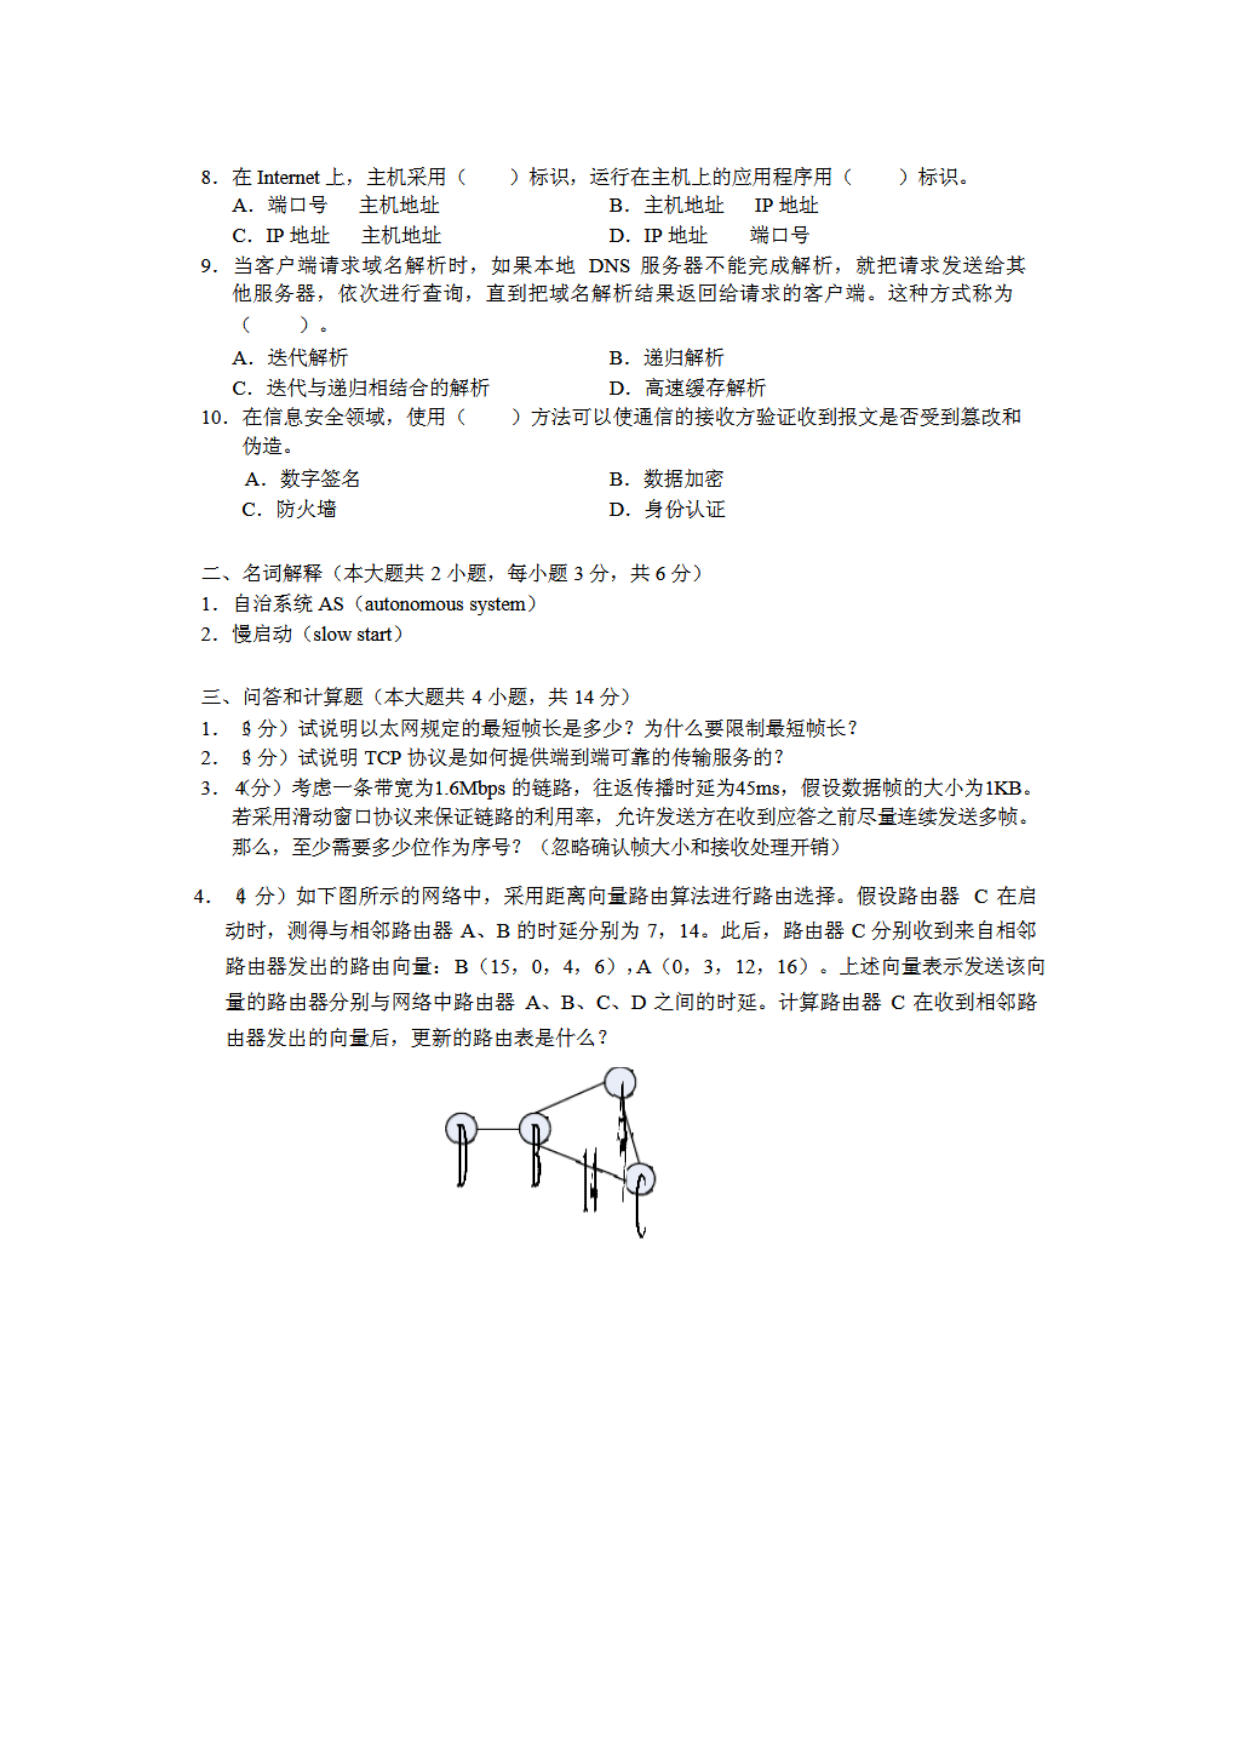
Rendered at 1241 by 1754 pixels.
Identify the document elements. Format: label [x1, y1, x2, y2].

picture [187, 877, 1053, 1251]
picture [187, 162, 1053, 859]
